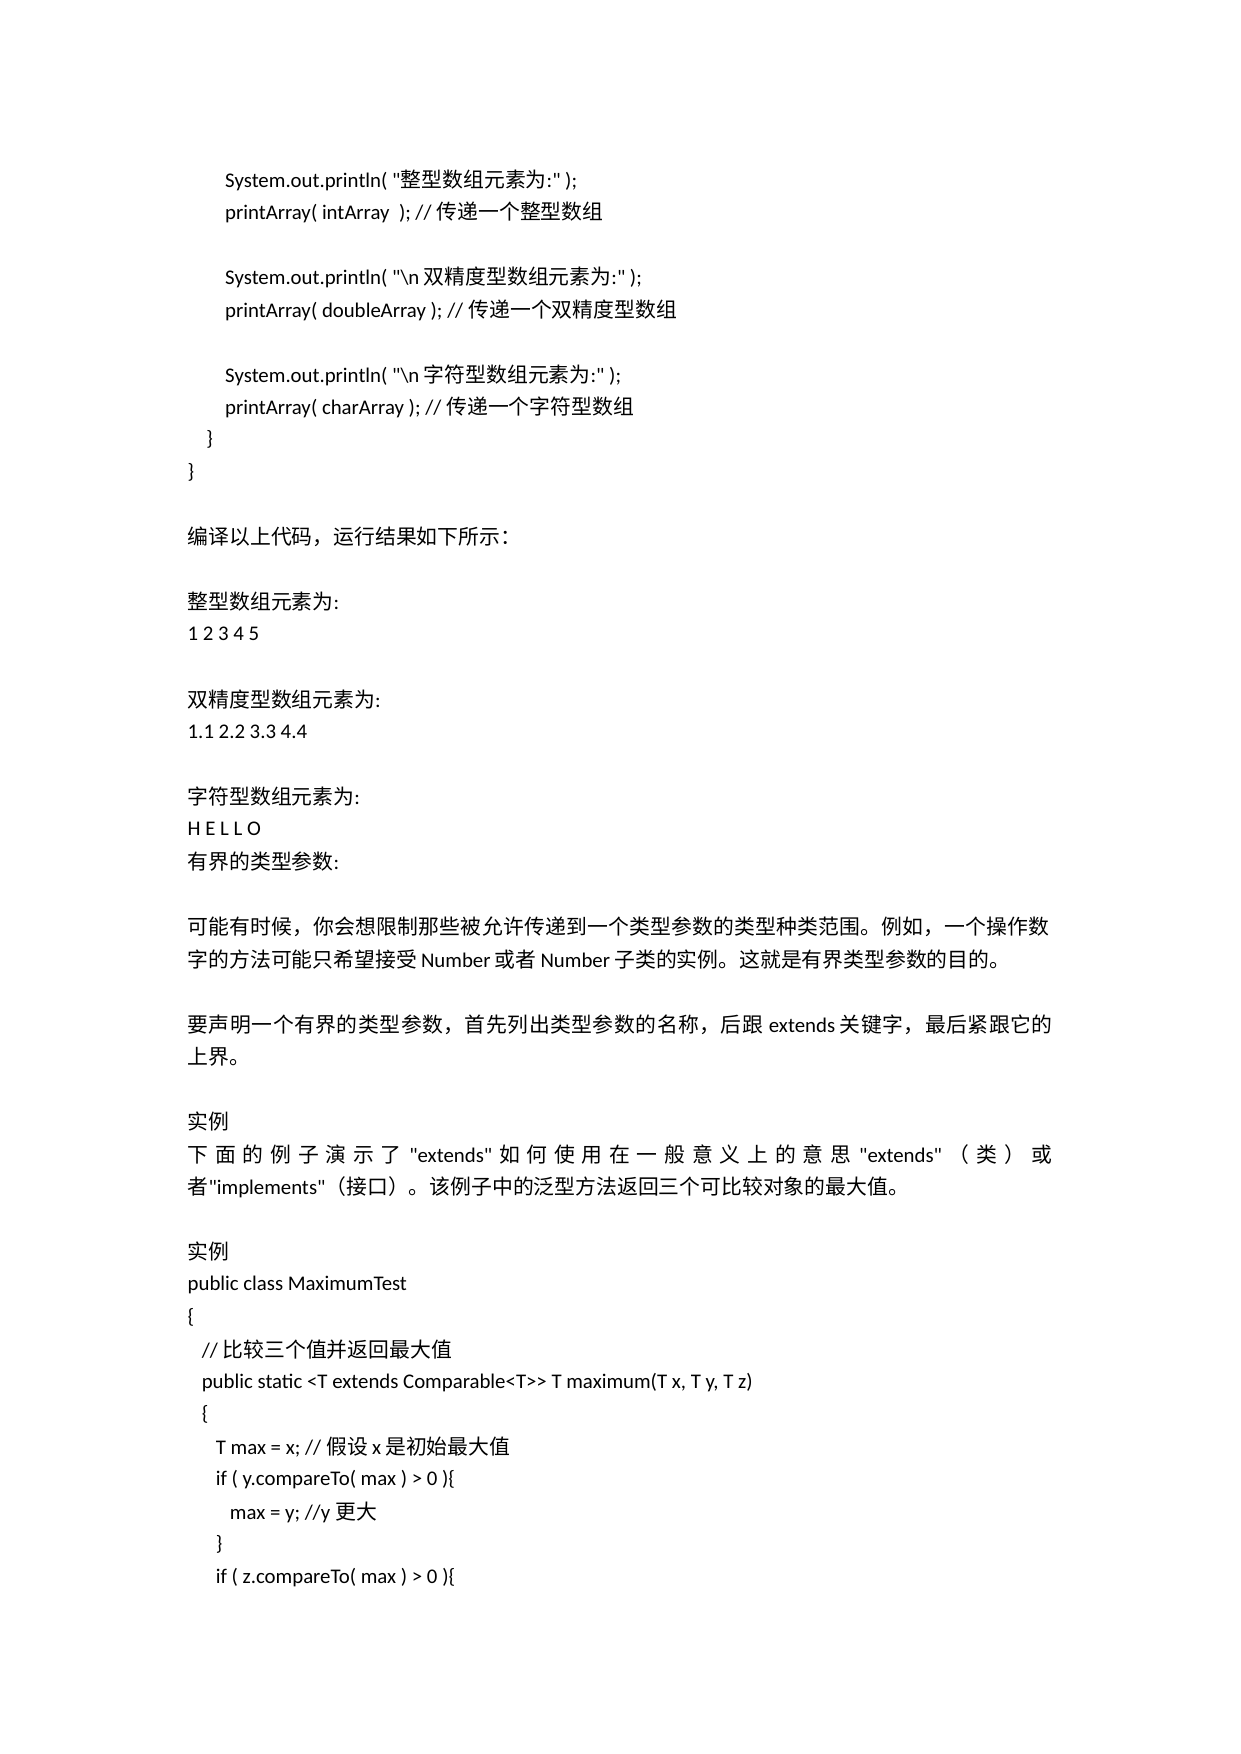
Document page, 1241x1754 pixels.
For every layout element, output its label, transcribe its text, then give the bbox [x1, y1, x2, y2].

text 编译以上代码，运行结果如下所示： [187, 519, 1053, 552]
text 下面的例子演示了"extends"如何使用在一般意义上的意思"extends"（类）或者"implements"（接口）。该例子中的泛型方法返回三个可比较对象的最大值。 [187, 1137, 1053, 1202]
text 1 2 3 4 5 [187, 617, 1053, 649]
text System.out.println( "\n双精度型数组元素为:" ); [187, 259, 1053, 292]
text } [187, 422, 1053, 454]
text 可能有时候，你会想限制那些被允许传递到一个类型参数的类型种类范围。例如，一个操作数字的方法可能只希望接受Number或者Number子类的实例。这就是有界类型参数的目的。 [187, 909, 1053, 974]
text T max = x; // 假设x是初始最大值 [187, 1429, 1053, 1462]
text 双精度型数组元素为: [187, 682, 1053, 714]
text printArray( charArray ); // 传递一个字符型数组 [187, 389, 1053, 422]
text } [187, 1527, 1053, 1559]
text { [187, 1299, 1053, 1332]
text printArray( intArray ); // 传递一个整型数组 [187, 194, 1053, 227]
text 实例 [187, 1104, 1053, 1137]
text if ( y.compareTo( max ) > 0 ){ [187, 1462, 1053, 1494]
text } [187, 454, 1053, 487]
text H E L L O [187, 812, 1053, 844]
text public class MaximumTest [187, 1267, 1053, 1299]
text public static <T extends Comparable<T>> T maximum(T x, T y, T z) [187, 1364, 1053, 1397]
text printArray( doubleArray ); // 传递一个双精度型数组 [187, 292, 1053, 324]
text 整型数组元素为: [187, 584, 1053, 617]
text 字符型数组元素为: [187, 779, 1053, 812]
text 要声明一个有界的类型参数，首先列出类型参数的名称，后跟extends关键字，最后紧跟它的上界。 [187, 1007, 1053, 1072]
text 实例 [187, 1234, 1053, 1267]
text if ( z.compareTo( max ) > 0 ){ [187, 1559, 1053, 1592]
text 有界的类型参数: [187, 844, 1053, 877]
text System.out.println( "整型数组元素为:" ); [187, 162, 1053, 194]
text // 比较三个值并返回最大值 [187, 1332, 1053, 1364]
text max = y; //y 更大 [187, 1494, 1053, 1527]
text System.out.println( "\n字符型数组元素为:" ); [187, 357, 1053, 389]
text 1.1 2.2 3.3 4.4 [187, 714, 1053, 747]
text { [187, 1397, 1053, 1429]
